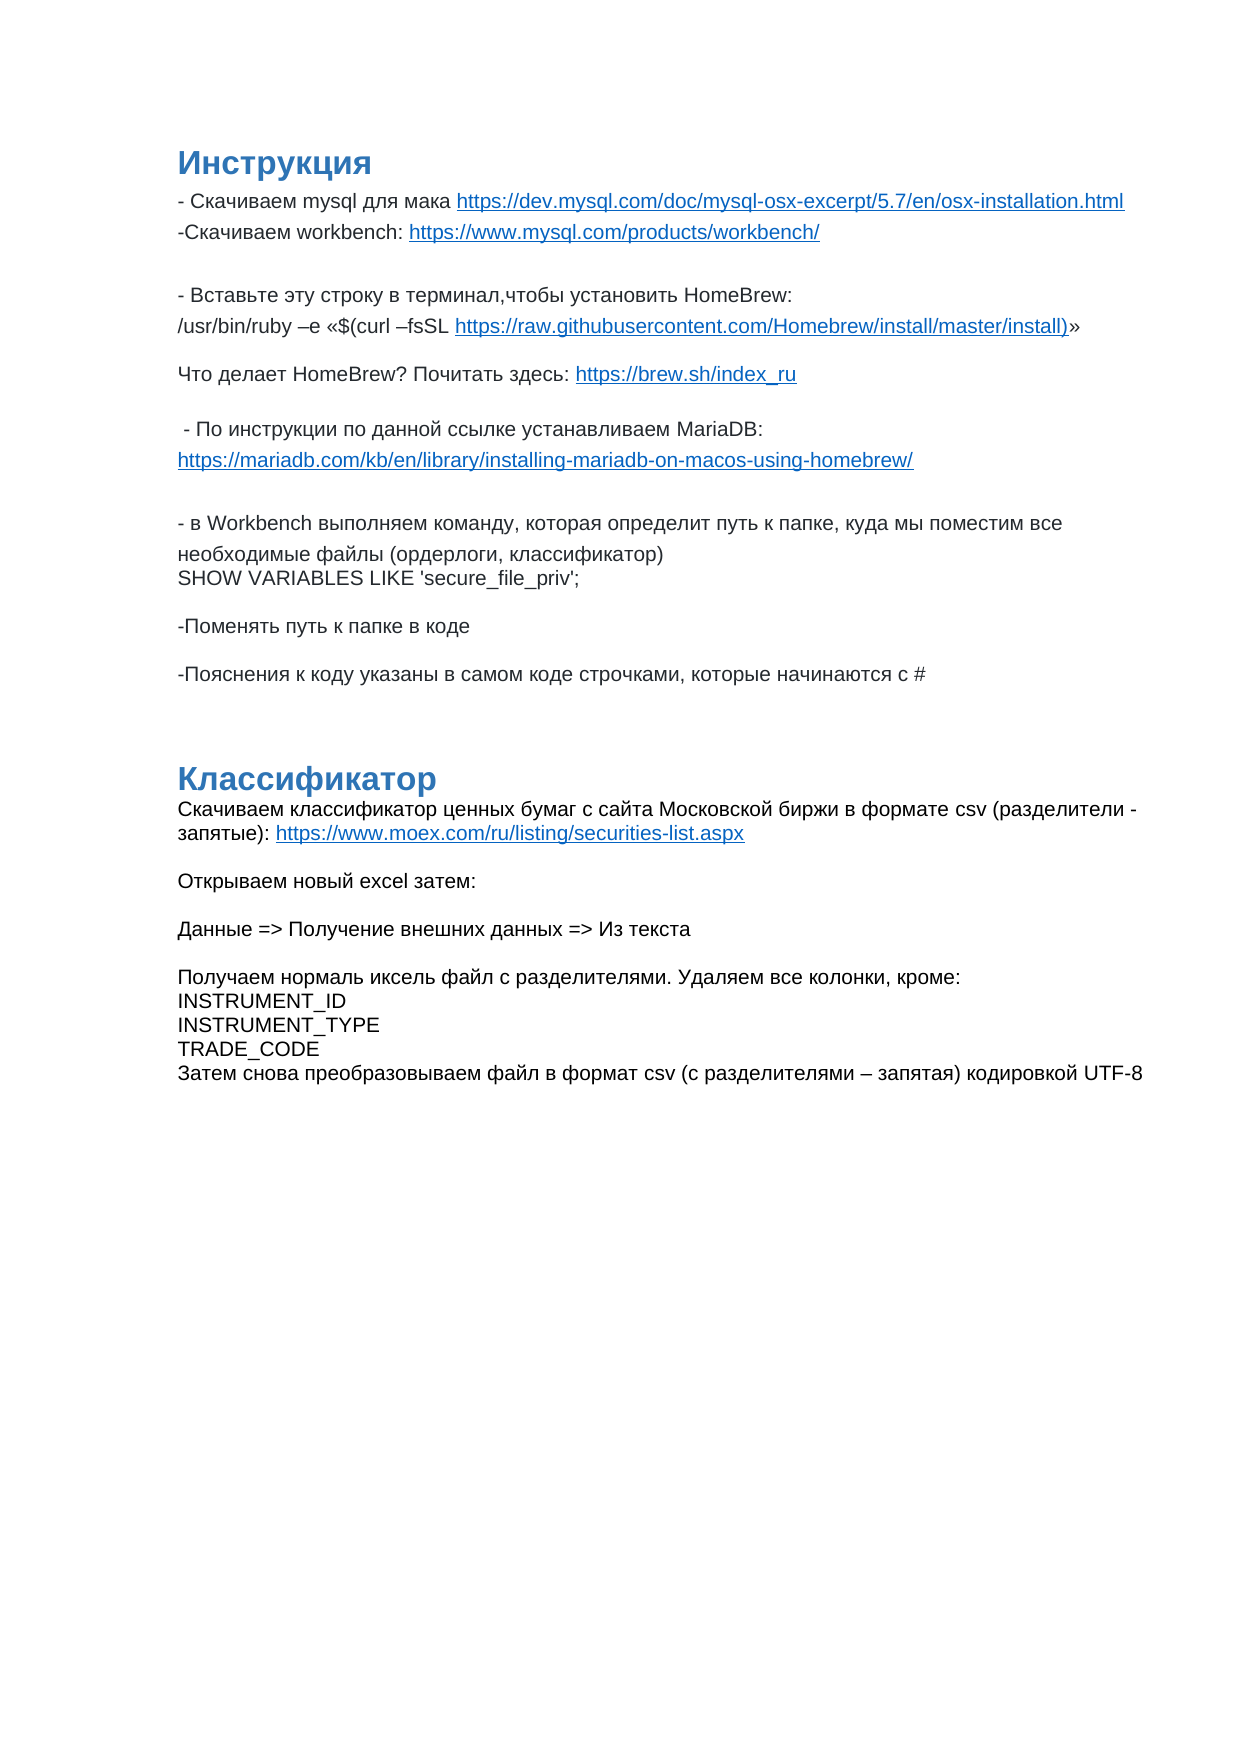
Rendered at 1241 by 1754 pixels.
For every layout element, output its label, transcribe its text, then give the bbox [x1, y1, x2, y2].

text Что делает HomeBrew? Почитать здесь: https://brew.sh/index_ru [177, 362, 1152, 386]
text -Поменять путь к папке в коде [177, 614, 1152, 638]
text INSTRUMENT_ID [177, 989, 1152, 1013]
text Данные => Получение внешних данных => Из текста [177, 917, 1152, 941]
text SHOW VARIABLES LIKE 'secure_file_priv'; [177, 566, 1152, 590]
text TRADE_CODE [177, 1037, 1152, 1061]
text - По инструкции по данной ссылке устанавливаем MariaDB: https://mariadb.com/kb/en/library/installing-mariadb-on-macos-using-homebrew/ [177, 410, 1152, 472]
text -Пояснения к коду указаны в самом коде строчками, которые начинаются с # [177, 662, 1152, 686]
text Затем снова преобразовываем файл в формат csv (с разделителями – запятая) кодировкой UTF-8 [177, 1061, 1152, 1084]
text - Вставьте эту строку в терминал,чтобы установить HomeBrew: [177, 275, 1152, 307]
text Скачиваем классификатор ценных бумаг с сайта Московской биржи в формате csv (разделители - запятые): https://www.moex.com/ru/listing/securities-list.aspx [177, 797, 1152, 845]
text Получаем нормаль иксель файл с разделителями. Удаляем все колонки, кроме: [177, 965, 1152, 989]
text -Скачиваем workbench: https://www.mysql.com/products/workbench/ [177, 213, 1152, 244]
subtitle Классификатор [177, 759, 1152, 797]
text /usr/bin/ruby –e «$(curl –fsSL https://raw.githubusercontent.com/Homebrew/install/master/install)» [177, 307, 1152, 338]
text Открываем новый excel затем: [177, 869, 1152, 893]
subtitle Инструкция [177, 143, 1152, 182]
text - Скачиваем mysql для мака https://dev.mysql.com/doc/mysql-osx-excerpt/5.7/en/osx-installation.html [177, 182, 1152, 213]
text - в Workbench выполняем команду, которая определит путь к папке, куда мы поместим все необходимые файлы (ордерлоги, классификатор) [177, 503, 1152, 566]
text INSTRUMENT_TYPE [177, 1013, 1152, 1037]
